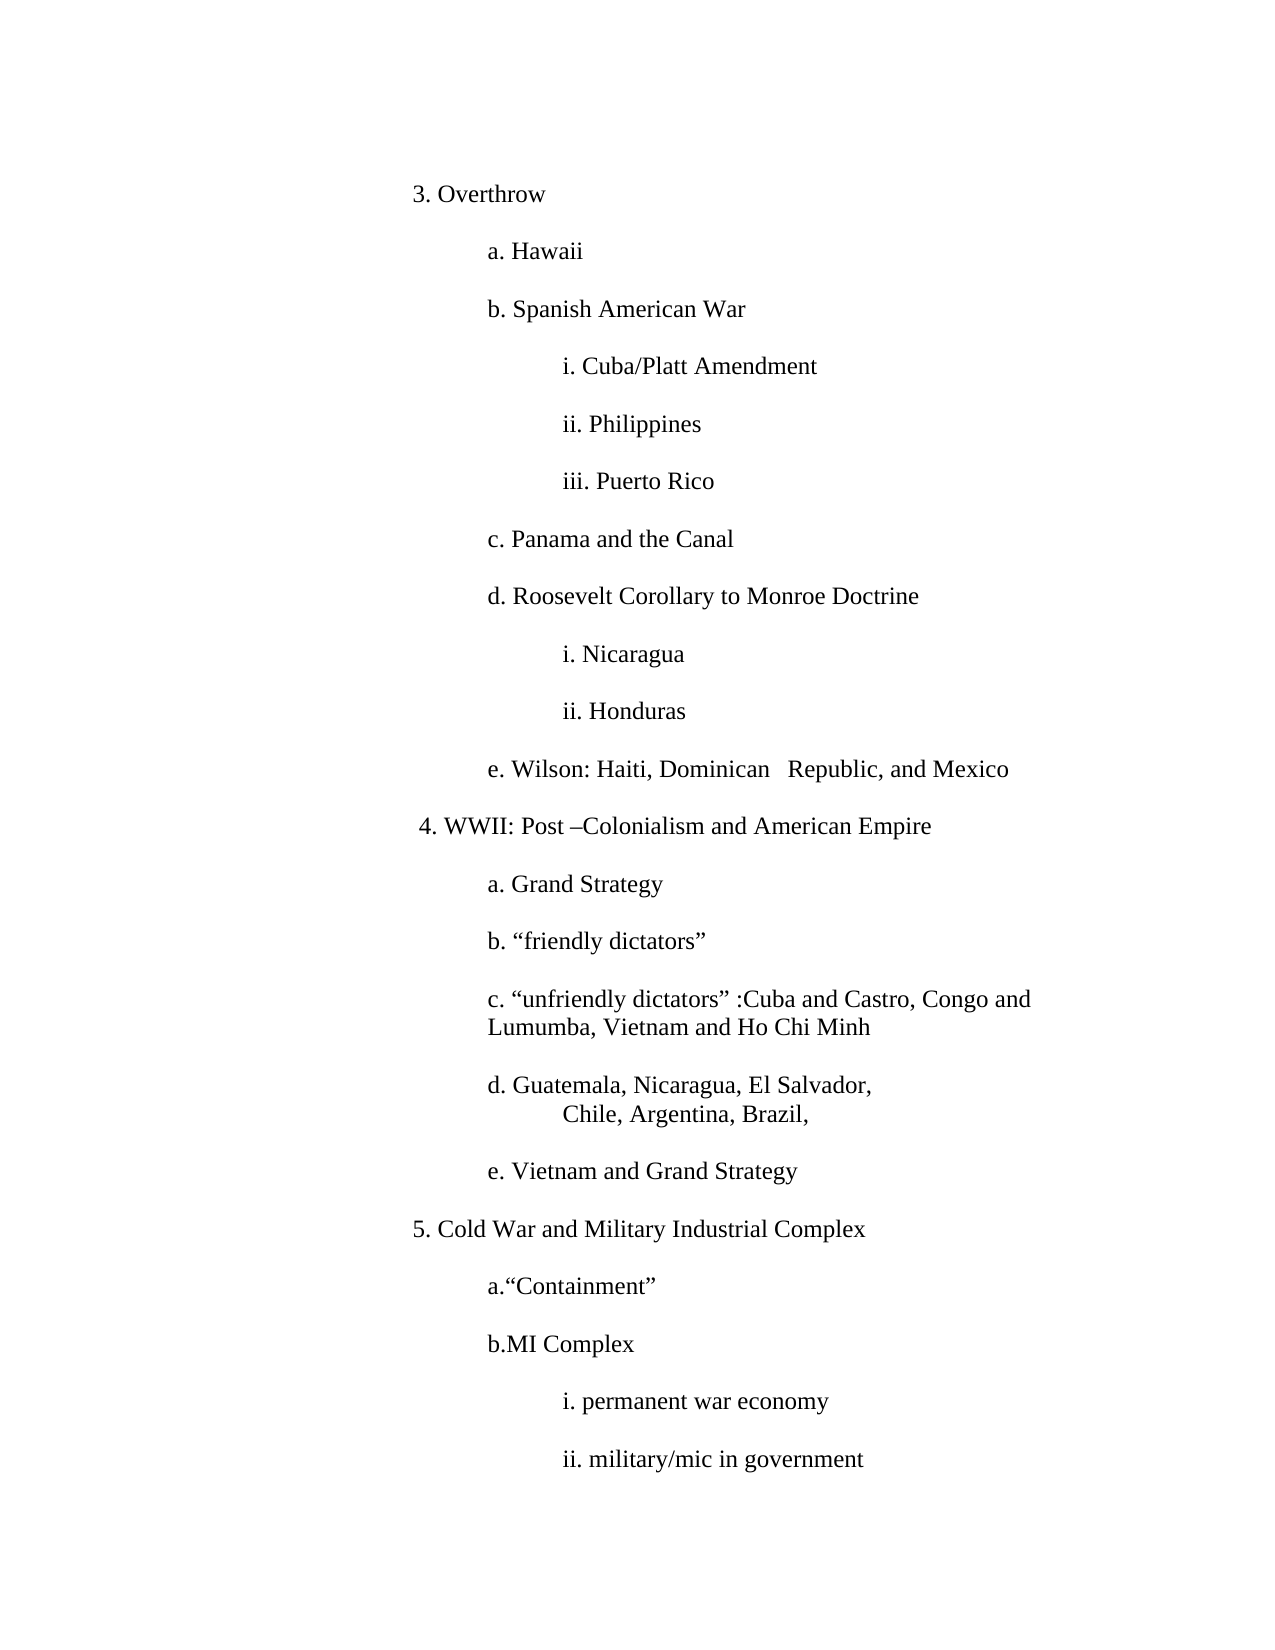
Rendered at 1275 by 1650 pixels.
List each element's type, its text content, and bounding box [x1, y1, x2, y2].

text i. Nicaragua [412, 639, 1087, 667]
text iii. Puerto Rico [187, 466, 1087, 495]
text c. “unfriendly dictators” :Cuba and Castro, Congo and Lumumba, Vietnam and Ho Chi Minh [487, 984, 1087, 1041]
text 4. WWII: Post –Colonialism and American Empire [412, 811, 1087, 840]
text c. Panama and the Canal [187, 524, 1087, 552]
text a.“Containment” [487, 1271, 1087, 1300]
text e. Vietnam and Grand Strategy [187, 1156, 1087, 1185]
text b. Spanish American War [187, 294, 1087, 322]
text b.MI Complex [487, 1329, 1087, 1357]
text a. Hawaii [412, 236, 1087, 265]
text d. Roosevelt Corollary to Monroe Doctrine [412, 581, 1087, 610]
text a. Grand Strategy [487, 869, 1087, 897]
text d. Guatemala, Nicaragua, El Salvador, Chile, Argentina, Brazil, [187, 1070, 1087, 1127]
text 5. Cold War and Military Industrial Complex [412, 1214, 1087, 1242]
text ii. Honduras [412, 696, 1087, 725]
text i. Cuba/Platt Amendment [187, 351, 1087, 380]
text b. “friendly dictators” [187, 926, 1087, 955]
text e. Wilson: Haiti, Dominican Republic, and Mexico [412, 754, 1087, 782]
text ii. Philippines [187, 409, 1087, 437]
text i. permanent war economy [187, 1386, 1087, 1415]
text 3. Overthrow [412, 179, 1087, 207]
text ii. military/mic in government [187, 1444, 1087, 1472]
